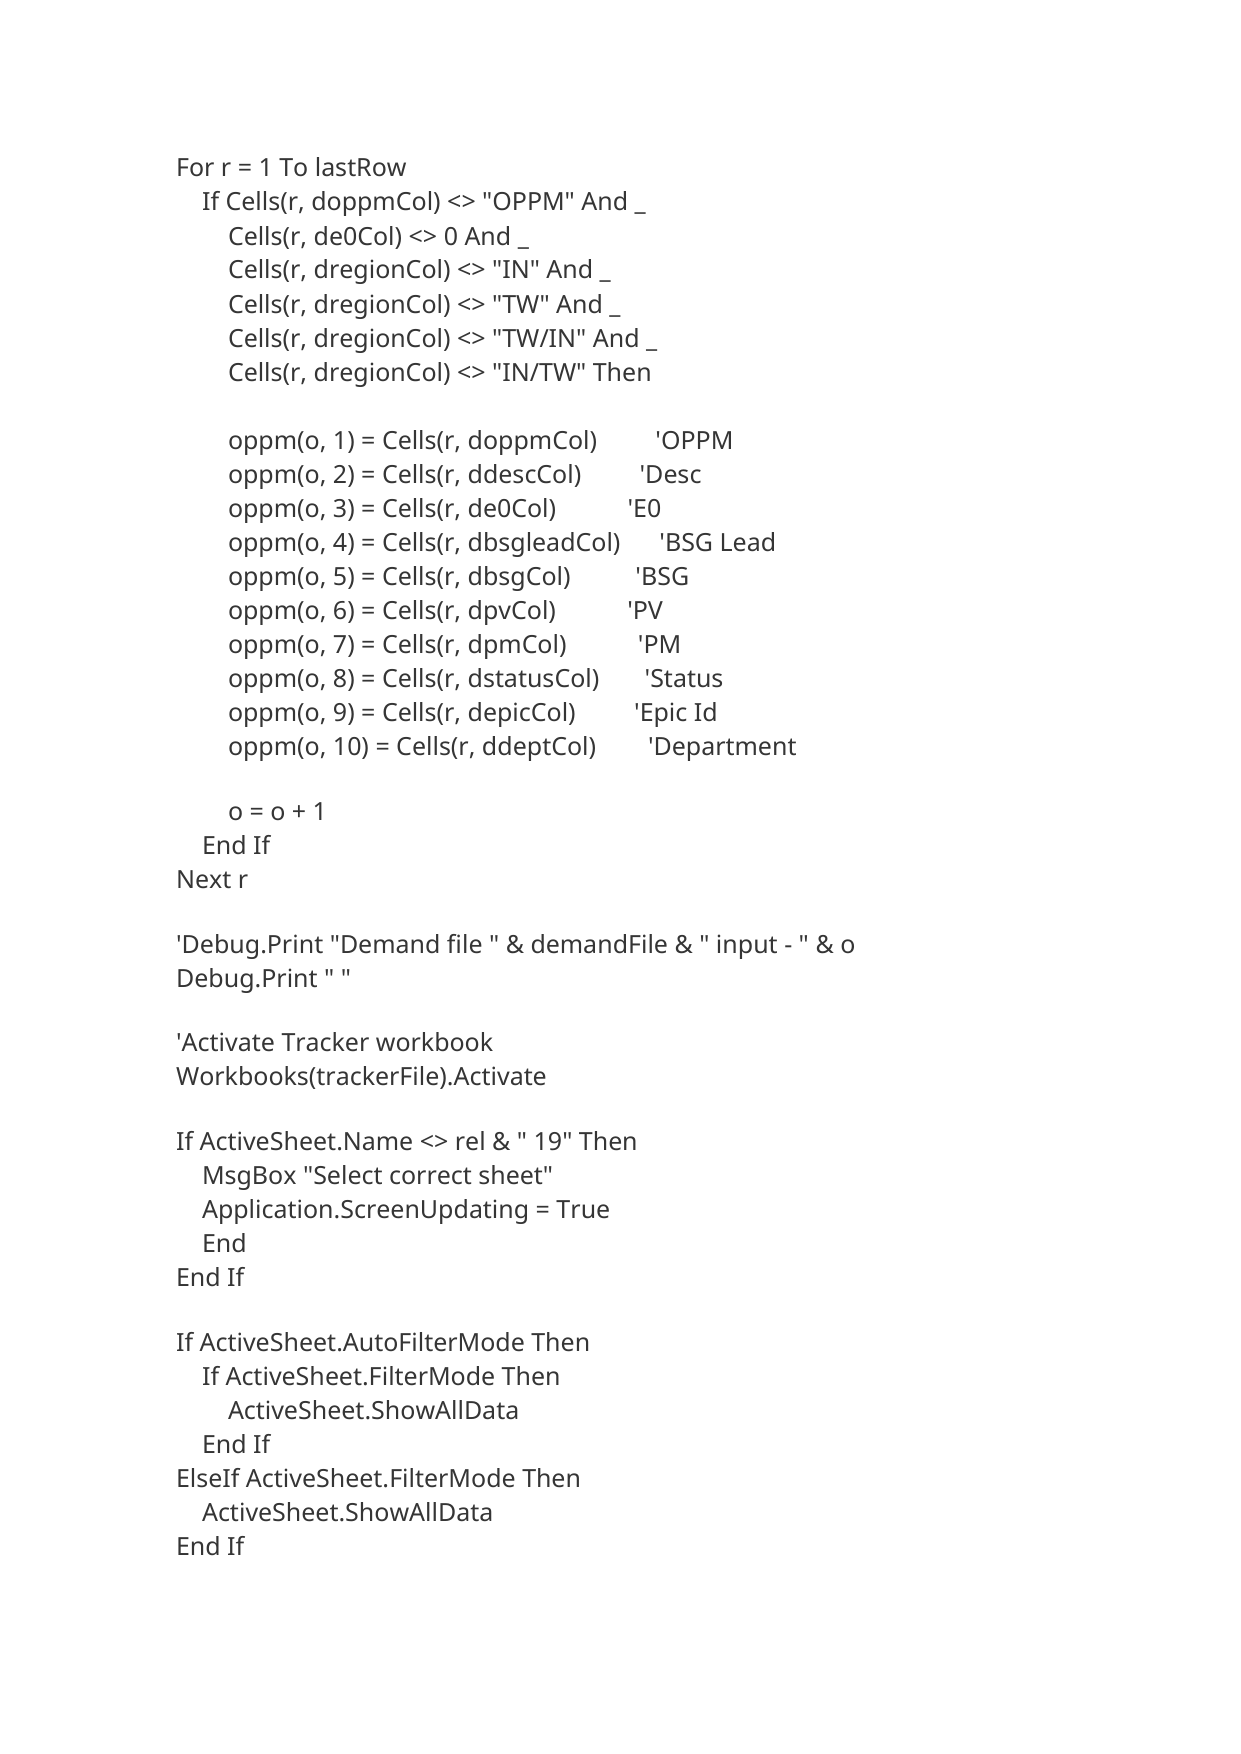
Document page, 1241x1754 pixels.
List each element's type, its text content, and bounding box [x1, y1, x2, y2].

text ActiveSheet.ShowAllData [150, 1495, 1090, 1529]
text oppm(o, 8) = Cells(r, dstatusCol) 'Status [150, 661, 1090, 695]
text ActiveSheet.ShowAllData [150, 1393, 1090, 1427]
text End If [150, 1529, 1090, 1563]
text oppm(o, 9) = Cells(r, depicCol) 'Epic Id [150, 695, 1090, 729]
text For r = 1 To lastRow [150, 150, 1090, 184]
text End If [150, 1260, 1090, 1294]
text Cells(r, dregionCol) <> "IN/TW" Then [150, 354, 1090, 388]
text oppm(o, 3) = Cells(r, de0Col) 'E0 [150, 491, 1090, 525]
text If ActiveSheet.Name <> rel & " 19" Then [150, 1124, 1090, 1158]
text oppm(o, 1) = Cells(r, doppmCol) 'OPPM [150, 422, 1090, 457]
text 'Activate Tracker workbook [150, 1025, 1090, 1059]
text 'Debug.Print "Demand file " & demandFile & " input - " & o [150, 926, 1090, 960]
text Cells(r, de0Col) <> 0 And _ [150, 218, 1090, 252]
text Debug.Print " " [150, 960, 1090, 994]
text MsgBox "Select correct sheet" [150, 1158, 1090, 1192]
text Cells(r, dregionCol) <> "TW/IN" And _ [150, 320, 1090, 354]
text End If [150, 1427, 1090, 1461]
text End [150, 1226, 1090, 1260]
text End If [150, 828, 1090, 862]
text ElseIf ActiveSheet.FilterMode Then [150, 1461, 1090, 1495]
text oppm(o, 4) = Cells(r, dbsgleadCol) 'BSG Lead [150, 525, 1090, 559]
text If ActiveSheet.AutoFilterMode Then [150, 1324, 1090, 1358]
text oppm(o, 7) = Cells(r, dpmCol) 'PM [150, 627, 1090, 661]
text Cells(r, dregionCol) <> "IN" And _ [150, 252, 1090, 286]
text If Cells(r, doppmCol) <> "OPPM" And _ [150, 184, 1090, 218]
text Cells(r, dregionCol) <> "TW" And _ [150, 286, 1090, 320]
text Workbooks(trackerFile).Activate [150, 1059, 1090, 1093]
text oppm(o, 2) = Cells(r, ddescCol) 'Desc [150, 457, 1090, 491]
text Next r [150, 862, 1090, 896]
text o = o + 1 [150, 794, 1090, 828]
text If ActiveSheet.FilterMode Then [150, 1358, 1090, 1393]
text Application.ScreenUpdating = True [150, 1192, 1090, 1226]
text oppm(o, 10) = Cells(r, ddeptCol) 'Department [150, 729, 1090, 763]
text oppm(o, 5) = Cells(r, dbsgCol) 'BSG [150, 559, 1090, 593]
text oppm(o, 6) = Cells(r, dpvCol) 'PV [150, 593, 1090, 627]
